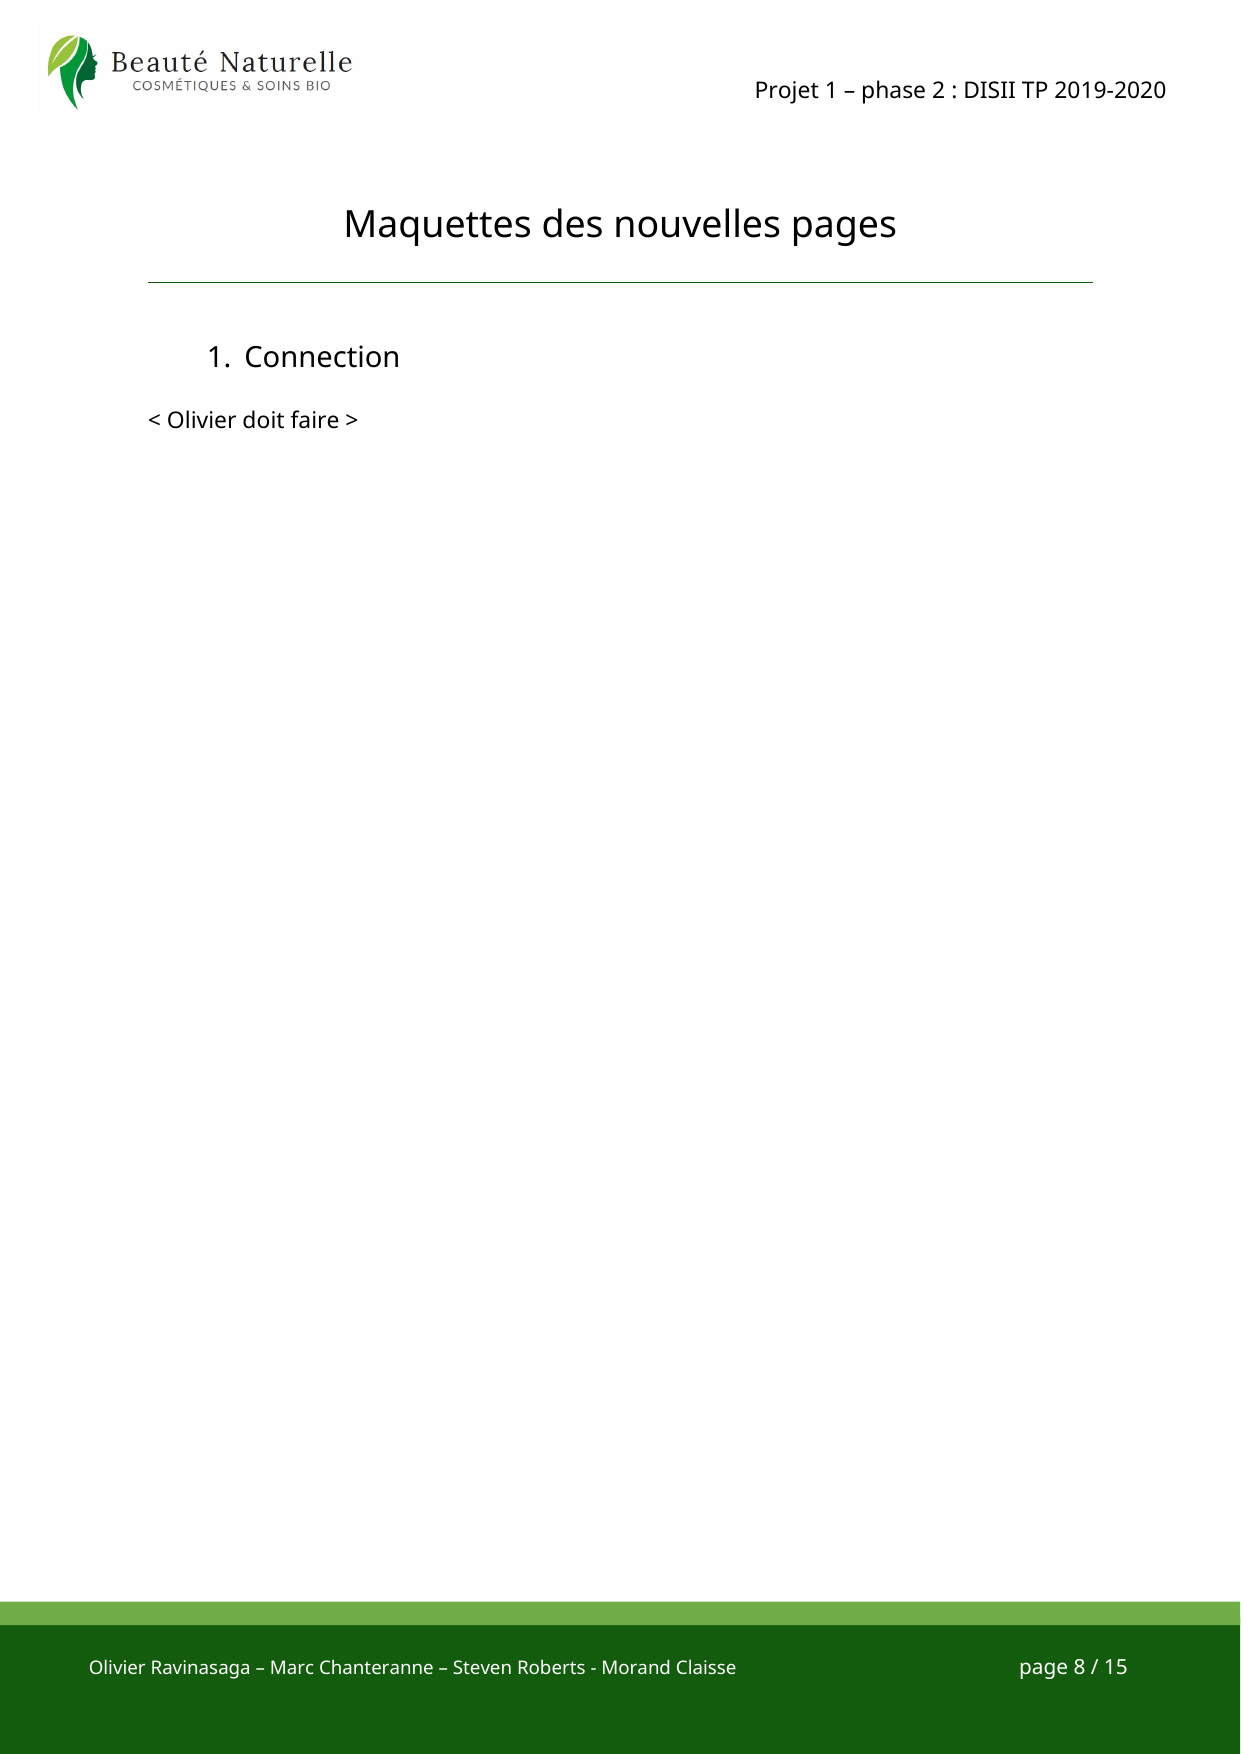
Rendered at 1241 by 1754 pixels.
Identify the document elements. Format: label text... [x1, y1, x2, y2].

subtitle Maquettes des nouvelles pages [148, 198, 1093, 282]
subtitle Connection [207, 337, 1093, 376]
text < Olivier doit faire > [148, 404, 1093, 436]
picture [39, 25, 366, 118]
